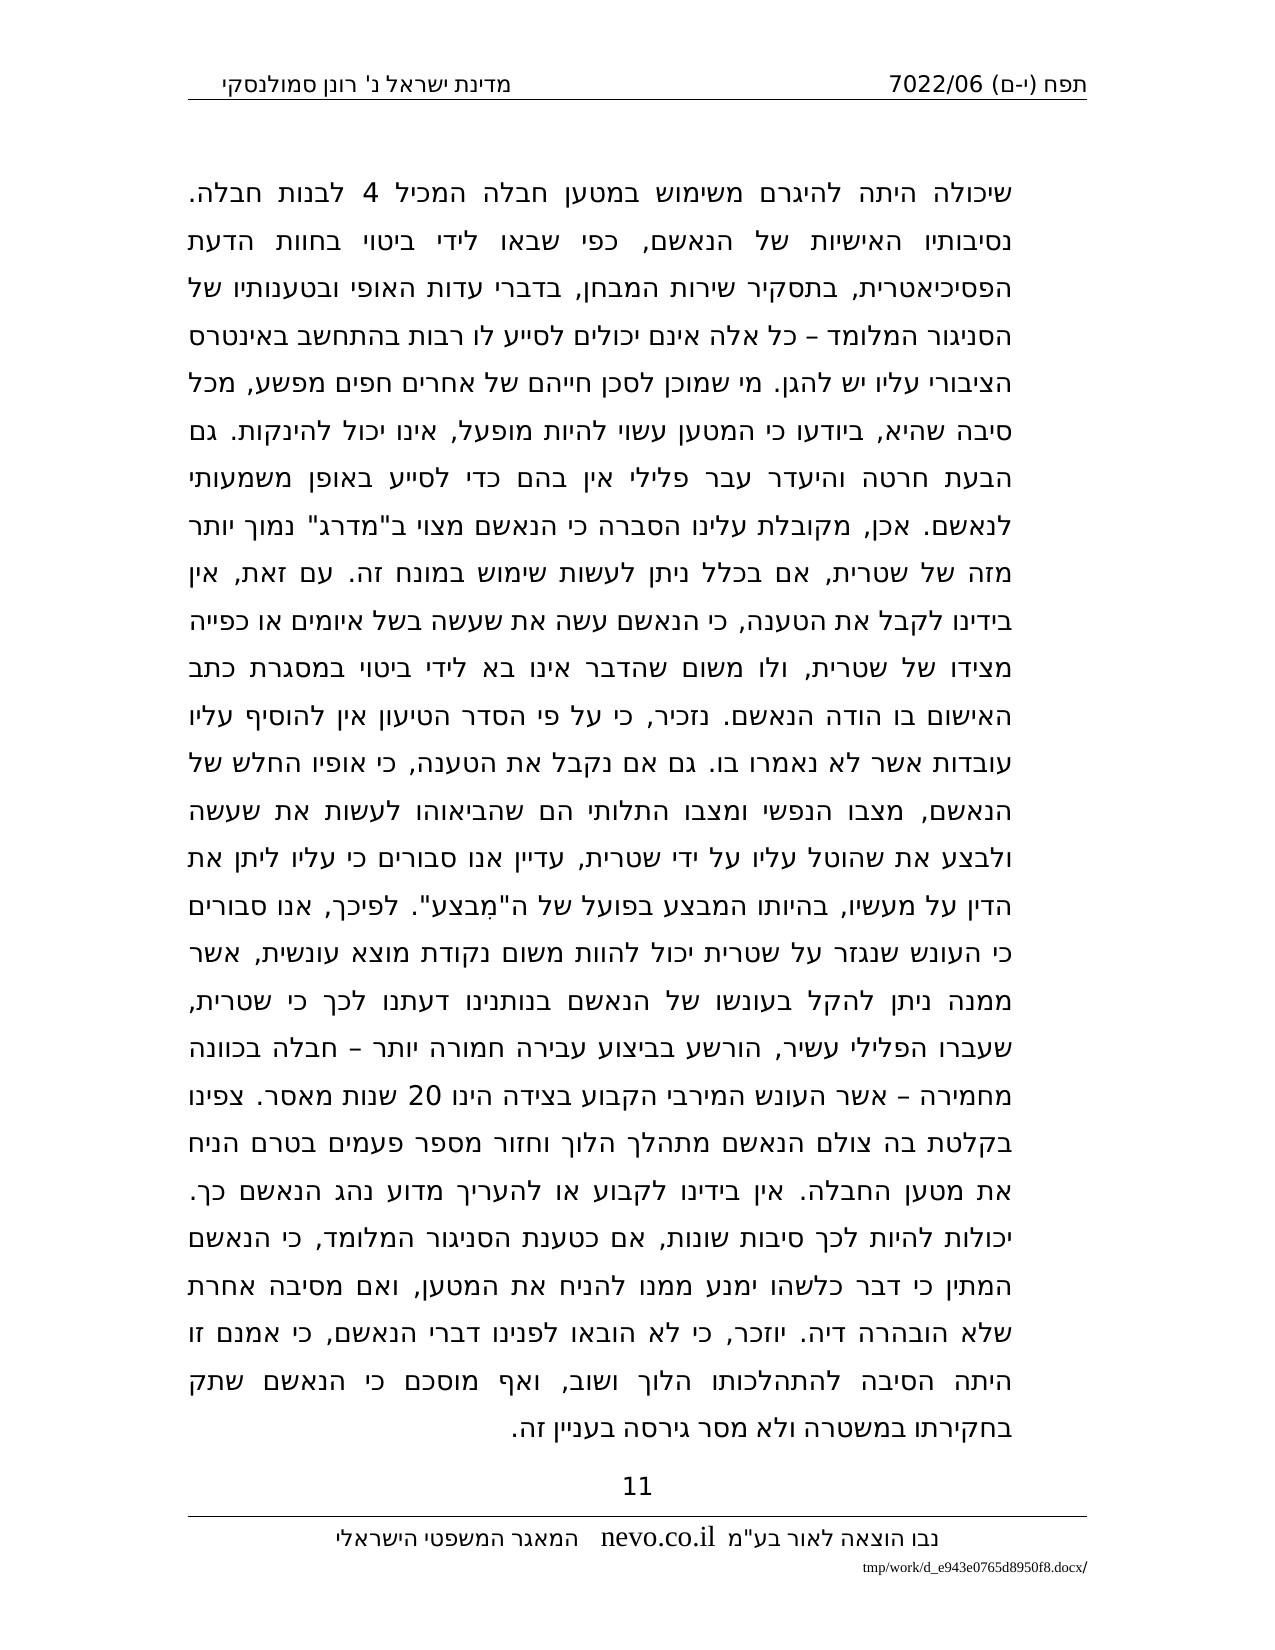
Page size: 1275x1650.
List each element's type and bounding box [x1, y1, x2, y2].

text [187, 177, 1087, 1444]
